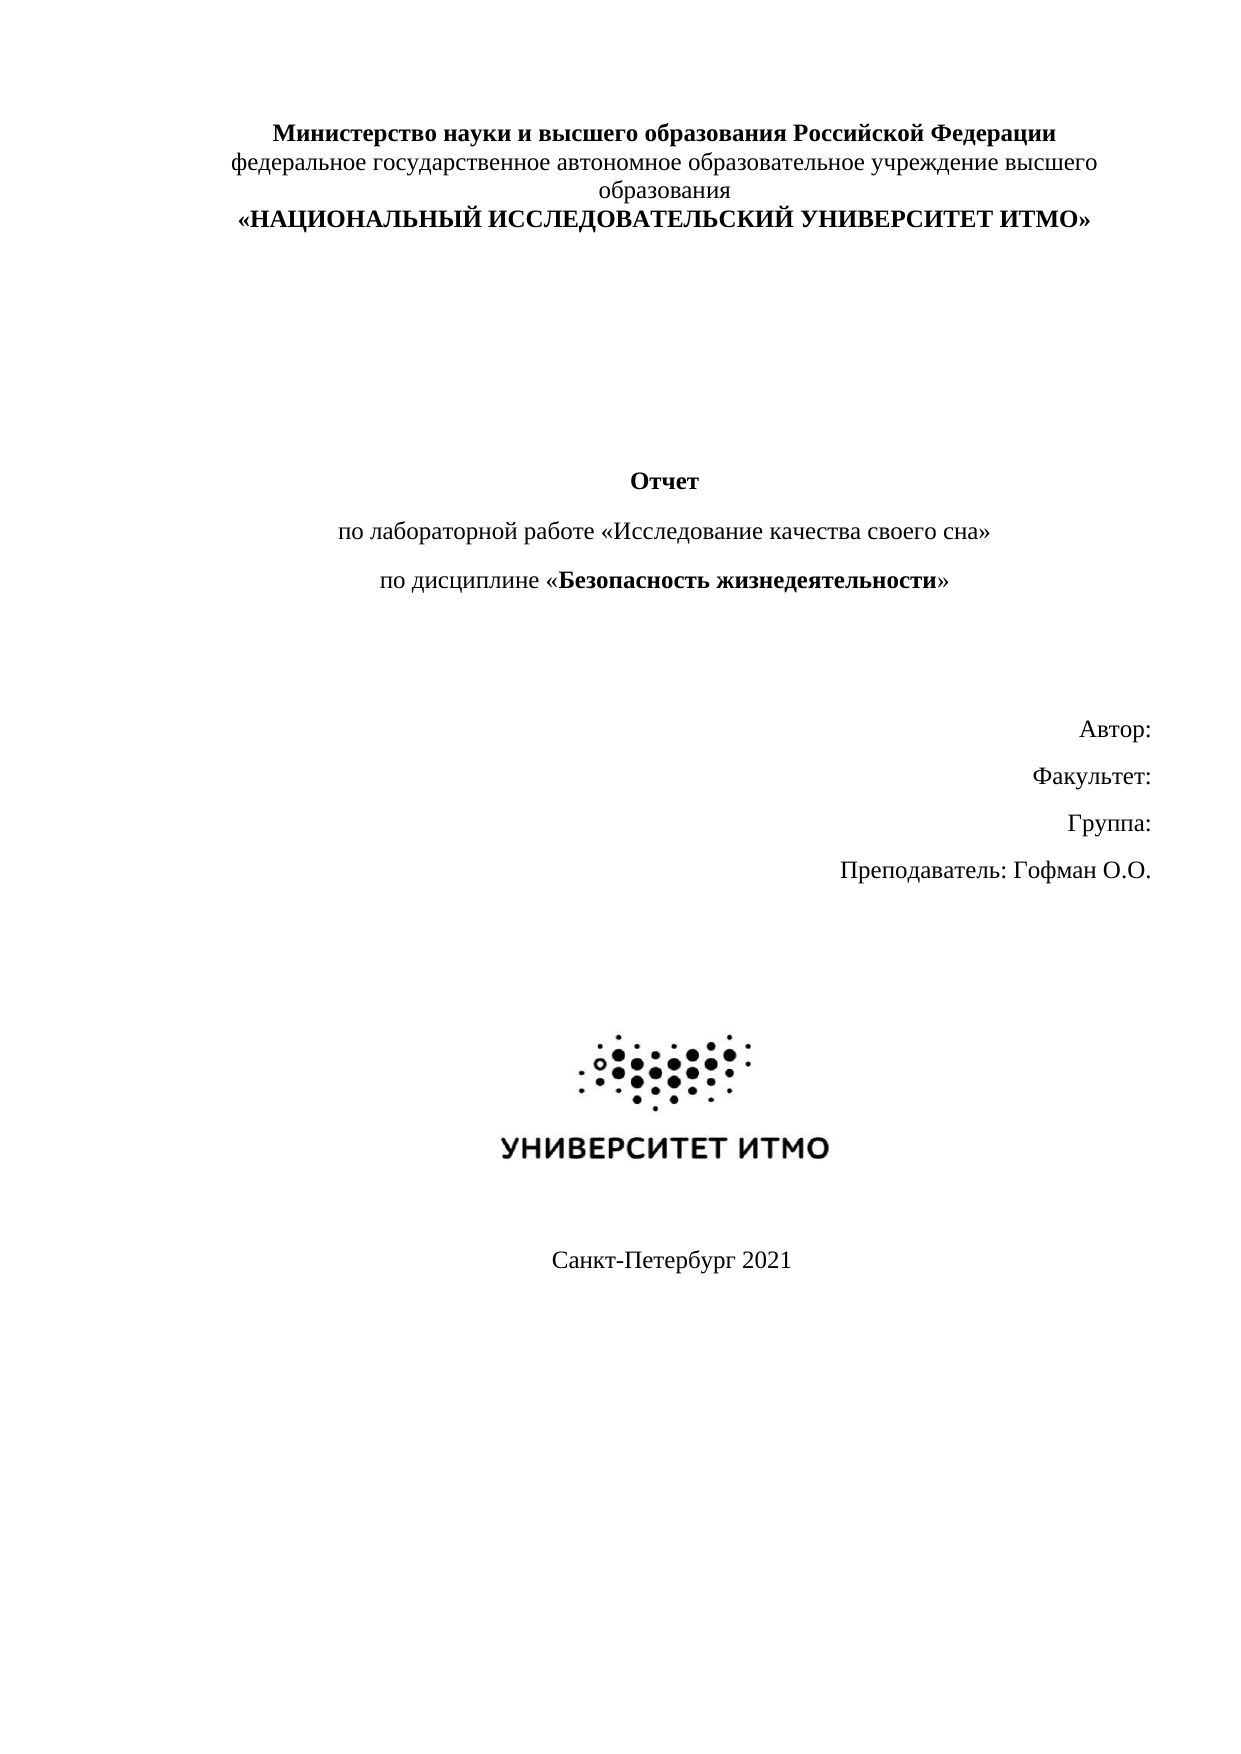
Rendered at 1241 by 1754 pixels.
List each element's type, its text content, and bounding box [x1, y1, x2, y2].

text федеральное государственное автономное образовательное учреждение высшего образования [177, 147, 1152, 204]
text Преподаватель: Гофман О.О. [177, 855, 1152, 884]
picture [476, 968, 853, 1225]
text Министерство науки и высшего образования Российской Федерации [177, 118, 1152, 147]
text Автор: [177, 714, 1152, 743]
text Группа: [177, 808, 1152, 837]
text «НАЦИОНАЛЬНЫЙ ИССЛЕДОВАТЕЛЬСКИЙ УНИВЕРСИТЕТ ИТМО» [177, 204, 1152, 233]
text по дисциплине «Безопасность жизнедеятельности» [177, 565, 1152, 594]
text Санкт-Петербург 2021 [177, 1245, 1152, 1274]
text Факультет: [177, 761, 1152, 790]
text по лабораторной работе «Исследование качества своего сна» [177, 516, 1152, 544]
text Отчет [177, 466, 1152, 495]
